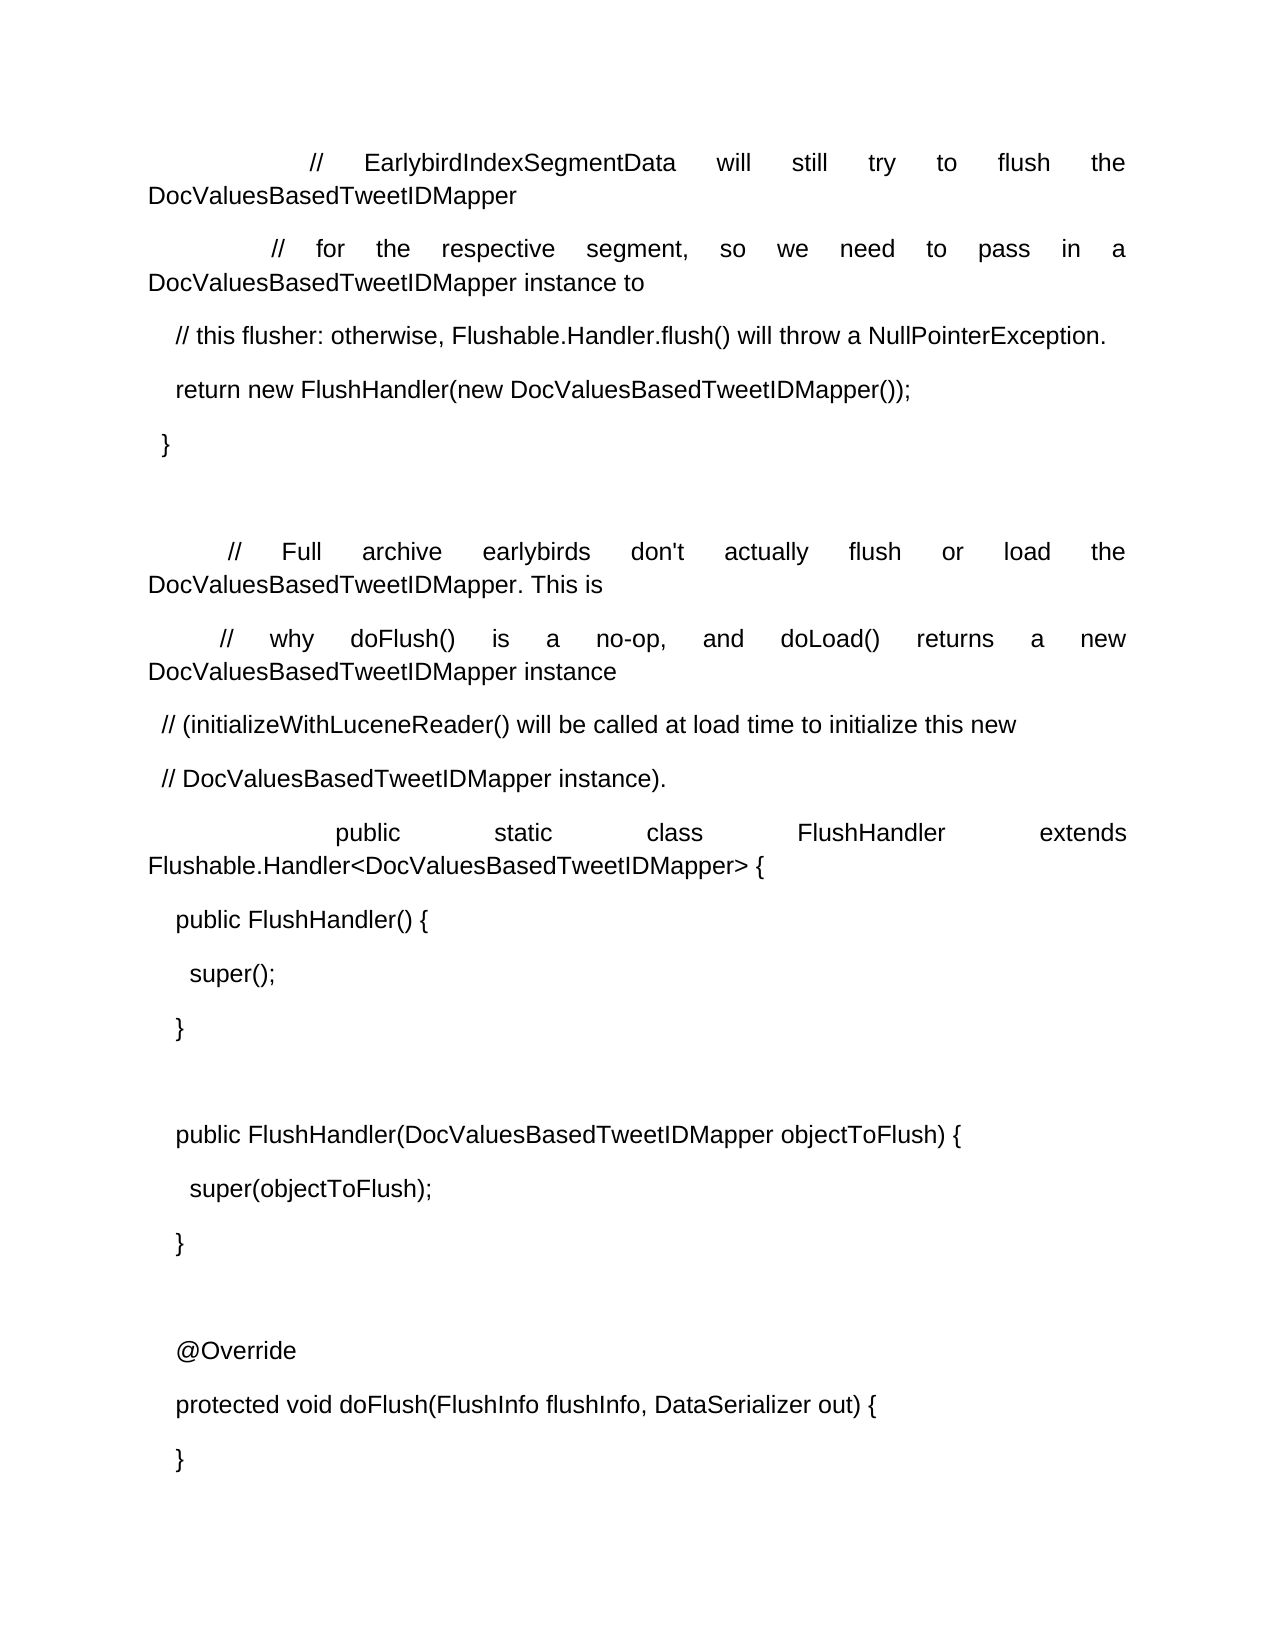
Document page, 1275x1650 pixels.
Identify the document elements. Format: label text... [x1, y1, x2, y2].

text } [148, 1444, 1127, 1472]
text } [148, 1228, 1127, 1257]
text // why doFlush() is a no-op, and doLoad() returns a new DocValuesBasedTweetIDMapper instance [148, 624, 1127, 685]
text super(objectToFlush); [148, 1174, 1127, 1203]
text } [148, 1013, 1127, 1042]
text super(); [148, 959, 1127, 988]
text // EarlybirdIndexSegmentData will still try to flush the DocValuesBasedTweetIDMapper [148, 148, 1127, 209]
text public static class FlushHandler extends Flushable.Handler<DocValuesBasedTweetIDMapper> { [148, 818, 1127, 880]
text // for the respective segment, so we need to pass in a DocValuesBasedTweetIDMapper instance to [148, 234, 1127, 296]
text // this flusher: otherwise, Flushable.Handler.flush() will throw a NullPointerException. [148, 321, 1127, 350]
text @Override [148, 1336, 1127, 1365]
text return new FlushHandler(new DocValuesBasedTweetIDMapper()); [148, 375, 1127, 404]
text protected void doFlush(FlushInfo flushInfo, DataSerializer out) { [148, 1390, 1127, 1418]
text // Full archive earlybirds don't actually flush or load the DocValuesBasedTweetIDMapper. This is [148, 537, 1127, 598]
text public FlushHandler() { [148, 905, 1127, 934]
text } [148, 429, 1127, 458]
text // DocValuesBasedTweetIDMapper instance). [148, 764, 1127, 793]
text public FlushHandler(DocValuesBasedTweetIDMapper objectToFlush) { [148, 1121, 1127, 1149]
text // (initializeWithLuceneReader() will be called at load time to initialize this new [148, 711, 1127, 739]
